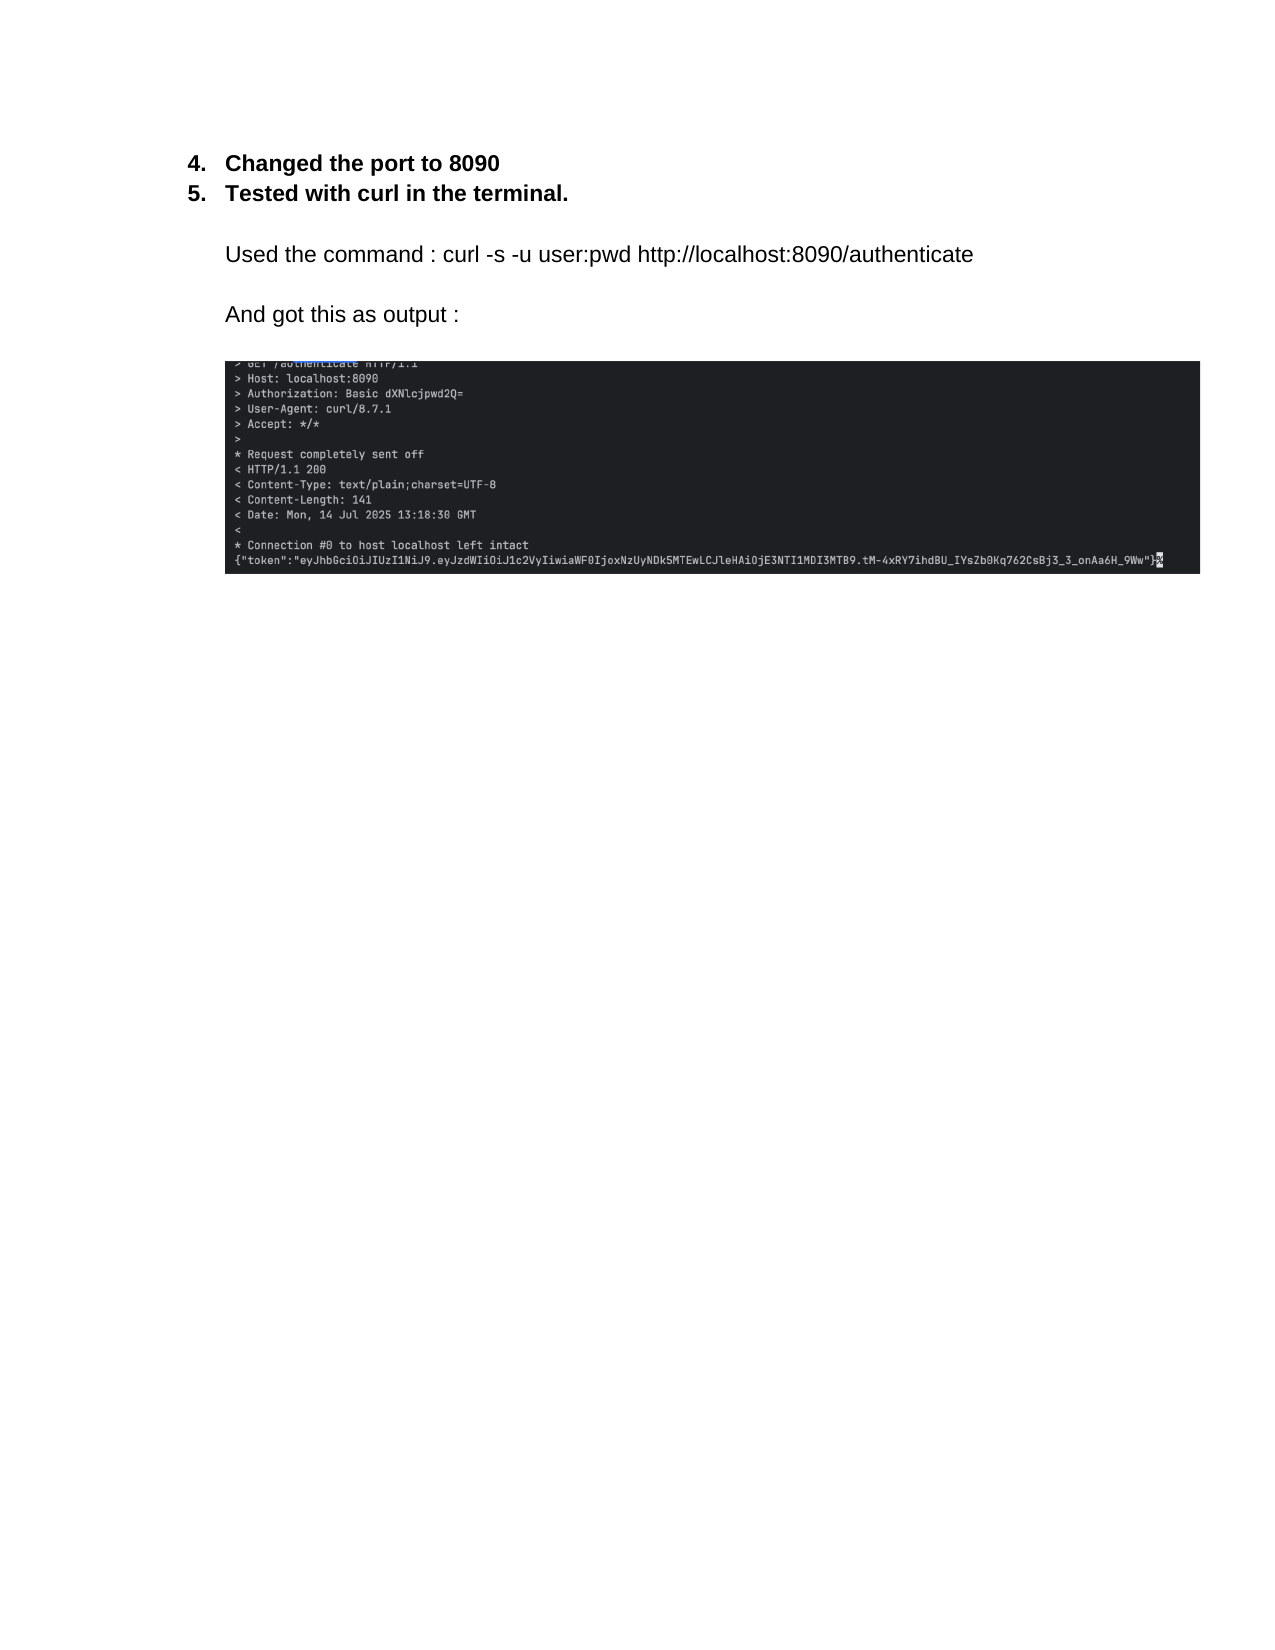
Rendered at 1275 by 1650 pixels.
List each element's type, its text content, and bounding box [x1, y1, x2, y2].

list Changed the port to 8090 [187, 150, 1125, 176]
text And got this as output : [225, 301, 1125, 327]
picture [225, 361, 1200, 574]
list Tested with curl in the terminal. [187, 180, 1125, 207]
text Used the command : curl -s -u user:pwd http://localhost:8090/authenticate [225, 241, 1125, 267]
